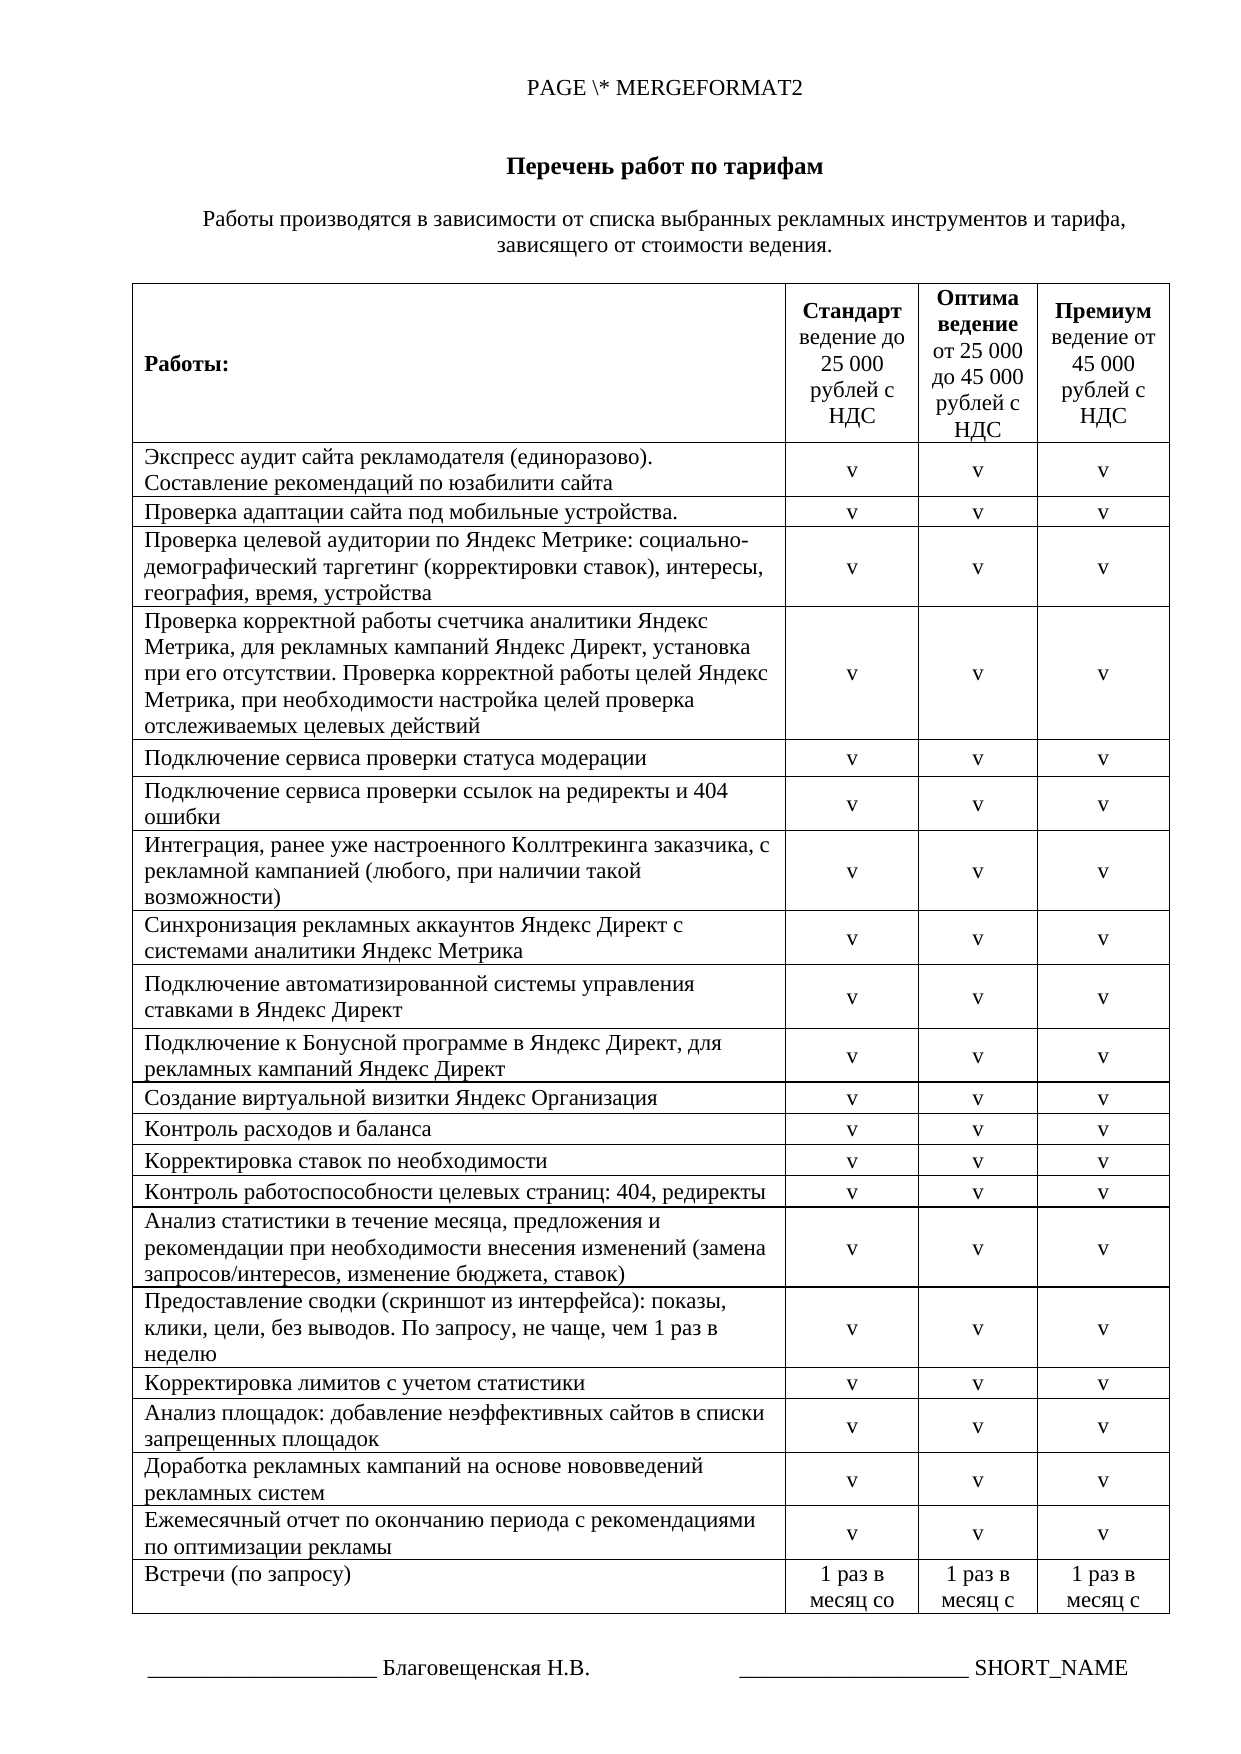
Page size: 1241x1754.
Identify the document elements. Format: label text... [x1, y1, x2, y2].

table_cell v [919, 1208, 1037, 1286]
table_cell Синхронизация рекламных аккаунтов Яндекс Директ с системами аналитики Яндекс Метрика [133, 911, 785, 963]
table_cell v [786, 527, 918, 606]
table_cell v [786, 1288, 918, 1367]
table_cell v [1038, 1368, 1169, 1398]
table_cell Анализ статистики в течение месяца, предложения и рекомендации при необходимости внесения изменений (замена запросов/интересов, изменение бюджета, ставок) [133, 1208, 785, 1286]
table_cell Проверка адаптации сайта под мобильные устройства. [133, 497, 785, 526]
text Работы производятся в зависимости от списка выбранных рекламных инструментов и тарифа, зависящего от стоимости ведения. [148, 205, 1182, 258]
table_cell v [919, 911, 1037, 963]
table_cell Создание виртуальной визитки Яндекс Организация [133, 1083, 785, 1113]
table_cell v [1038, 740, 1169, 776]
table_cell v [1038, 1399, 1169, 1452]
table_cell v [919, 443, 1037, 496]
table_cell v [786, 1114, 918, 1144]
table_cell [919, 1560, 1037, 1613]
table_cell v [1038, 527, 1169, 606]
table_cell v [919, 497, 1037, 526]
table_cell Подключение сервиса проверки статуса модерации [133, 740, 785, 776]
table_cell v [919, 1288, 1037, 1367]
table_cell v [786, 1208, 918, 1286]
table_cell v [1038, 1506, 1169, 1559]
table_cell v [1038, 607, 1169, 738]
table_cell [1038, 1560, 1169, 1613]
table_cell Контроль расходов и баланса [133, 1114, 785, 1144]
table_cell v [1038, 1145, 1169, 1175]
table_cell v [786, 1506, 918, 1559]
table_cell v [1038, 1029, 1169, 1081]
table_cell Интеграция, ранее уже настроенного Коллтрекинга заказчика, с рекламной кампанией (любого, при наличии такой возможности) [133, 831, 785, 910]
table_cell v [786, 1029, 918, 1081]
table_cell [133, 1560, 785, 1613]
table_cell Анализ площадок: добавление неэффективных сайтов в списки запрещенных площадок [133, 1399, 785, 1452]
table_cell v [919, 1029, 1037, 1081]
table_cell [786, 1560, 918, 1613]
table_cell v [1038, 1208, 1169, 1286]
table_cell v [919, 777, 1037, 830]
table_cell v [786, 740, 918, 776]
table_cell v [919, 607, 1037, 738]
text Перечень работ по тарифам [148, 151, 1182, 180]
table_cell v [919, 1368, 1037, 1398]
table_cell v [919, 1176, 1037, 1206]
table_cell v [919, 1399, 1037, 1452]
table_cell Корректировка ставок по необходимости [133, 1145, 785, 1175]
table_cell v [1038, 777, 1169, 830]
table_cell v [786, 965, 918, 1028]
table_cell v [786, 1083, 918, 1113]
table_cell v [919, 1114, 1037, 1144]
table_cell v [786, 1368, 918, 1398]
table_cell v [786, 1145, 918, 1175]
table_cell v [919, 1453, 1037, 1505]
table_cell v [786, 607, 918, 738]
table_cell v [919, 1506, 1037, 1559]
table_cell v [919, 831, 1037, 910]
table_cell v [1038, 965, 1169, 1028]
table_cell v [786, 1399, 918, 1452]
table_cell v [786, 911, 918, 963]
table_cell Проверка целевой аудитории по Яндекс Метрике: социально-демографический таргетинг (корректировки ставок), интересы, география, время, устройства [133, 527, 785, 606]
table_cell v [919, 527, 1037, 606]
table_cell v [786, 1453, 918, 1505]
table_header Стандарт ведение до 25 000 рублей с НДС [786, 284, 918, 442]
table_cell Подключение автоматизированной системы управления ставками в Яндекс Директ [133, 965, 785, 1028]
table_cell v [1038, 1176, 1169, 1206]
table_cell Проверка корректной работы счетчика аналитики Яндекс Метрика, для рекламных кампаний Яндекс Директ, установка при его отсутствии. Проверка корректной работы целей Яндекс Метрика, при необходимости настройка целей проверка отслеживаемых целевых действий [133, 607, 785, 738]
table_cell v [919, 1145, 1037, 1175]
table_cell v [1038, 1453, 1169, 1505]
table_header Оптима ведение от 25 000 до 45 000 рублей с НДС [919, 284, 1037, 442]
table_cell v [919, 1083, 1037, 1113]
table_cell v [1038, 831, 1169, 910]
table_cell v [1038, 497, 1169, 526]
table_cell Подключение сервиса проверки ссылок на редиректы и 404 ошибки [133, 777, 785, 830]
table_cell v [1038, 911, 1169, 963]
table_cell v [1038, 1114, 1169, 1144]
table_header Премиум ведение от 45 000 рублей с НДС [1038, 284, 1169, 442]
table_cell Экспресс аудит сайта рекламодателя (единоразово). Составление рекомендаций по юзабилити сайта [133, 443, 785, 496]
table_cell v [786, 1176, 918, 1206]
table_cell v [919, 965, 1037, 1028]
table_cell v [919, 740, 1037, 776]
table_cell Контроль работоспособности целевых страниц: 404, редиректы [133, 1176, 785, 1206]
table_cell Корректировка лимитов с учетом статистики [133, 1368, 785, 1398]
table_cell v [1038, 443, 1169, 496]
table_cell Подключение к Бонусной программе в Яндекс Директ, для рекламных кампаний Яндекс Директ [133, 1029, 785, 1081]
table_cell v [1038, 1083, 1169, 1113]
table_cell v [786, 443, 918, 496]
table_cell v [786, 831, 918, 910]
table_header Работы: [133, 284, 785, 442]
table_cell Доработка рекламных кампаний на основе нововведений рекламных систем [133, 1453, 785, 1505]
table_cell v [1038, 1288, 1169, 1367]
table_cell v [786, 777, 918, 830]
table_cell Предоставление сводки (скриншот из интерфейса): показы, клики, цели, без выводов. По запросу, не чаще, чем 1 раз в неделю [133, 1288, 785, 1367]
table_cell Ежемесячный отчет по окончанию периода с рекомендациями по оптимизации рекламы [133, 1506, 785, 1559]
table_cell v [786, 497, 918, 526]
